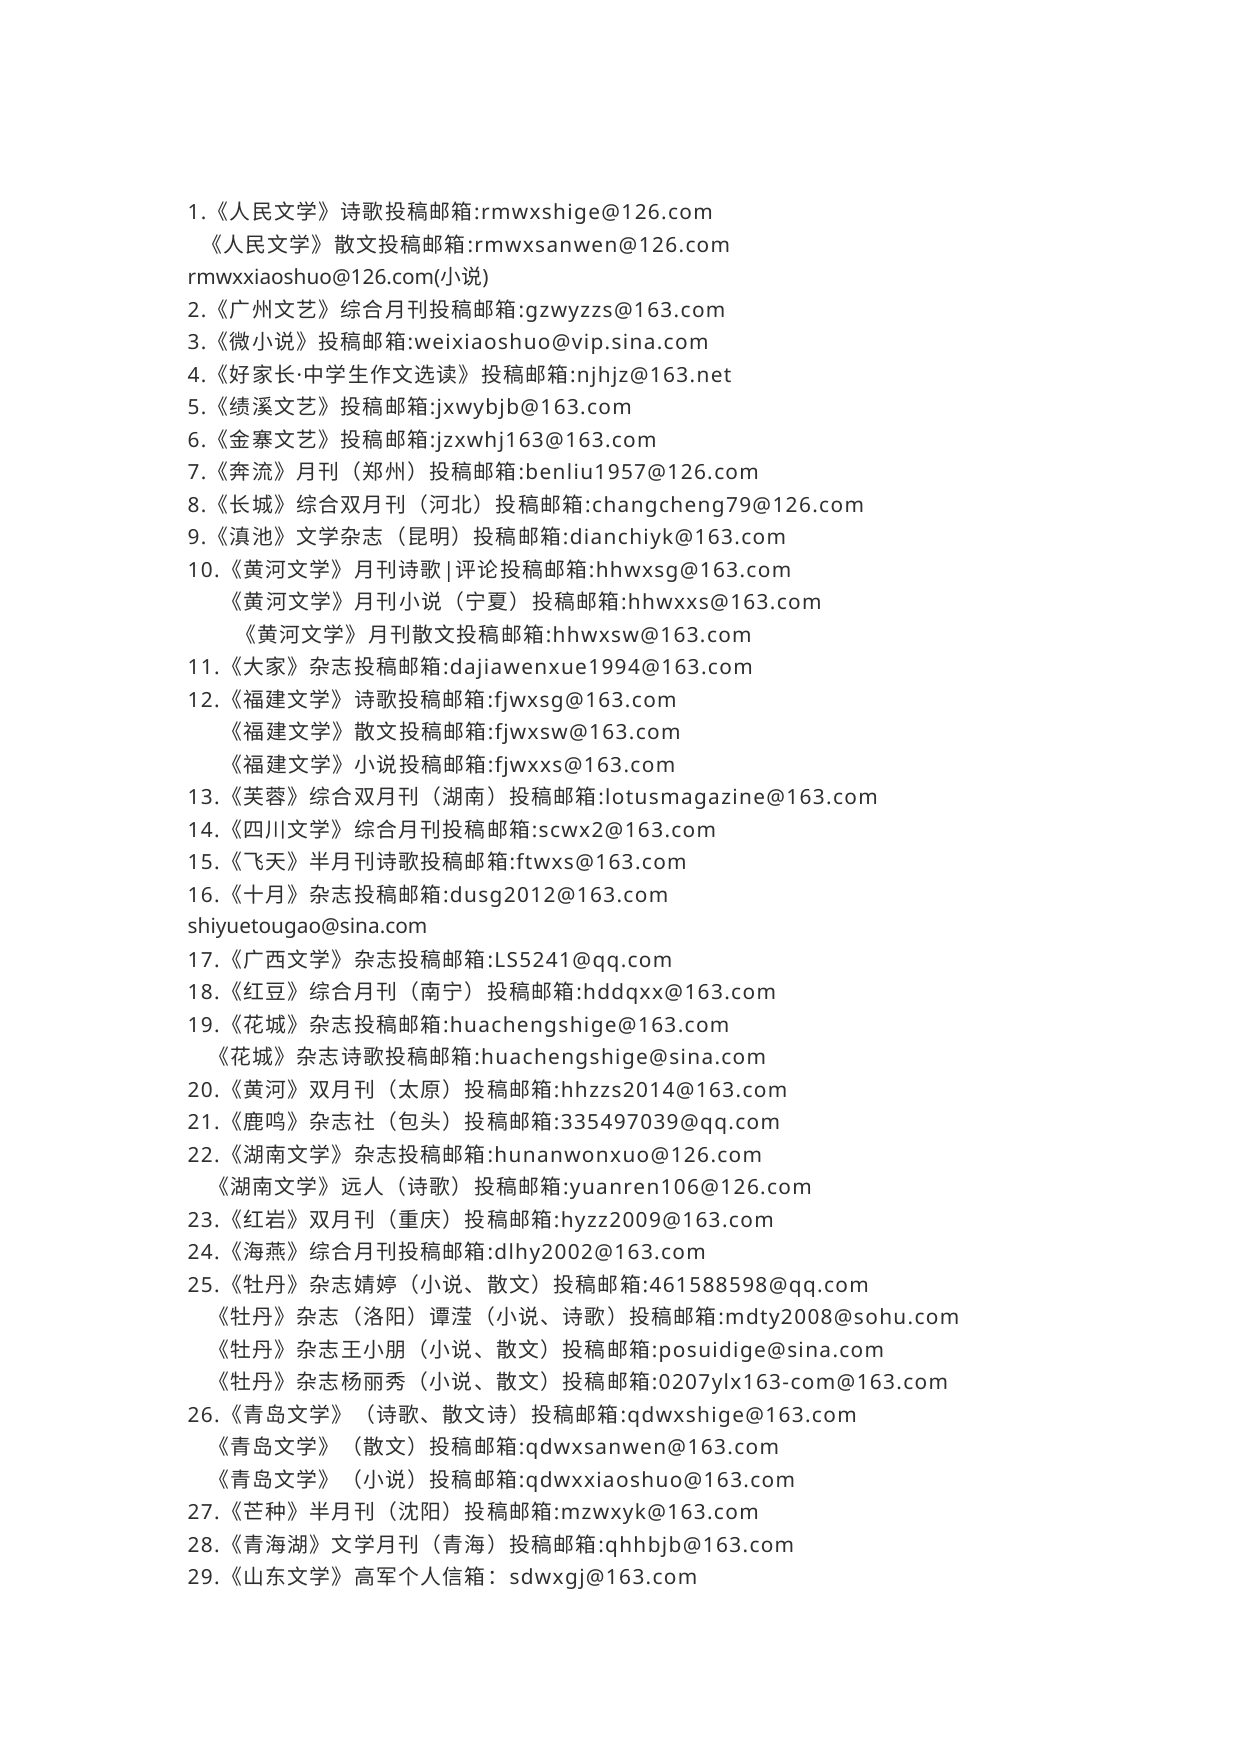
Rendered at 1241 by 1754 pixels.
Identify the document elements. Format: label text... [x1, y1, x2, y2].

text 18.《红豆》综合月刊（南宁）投稿邮箱:hddqxx@163.com [187, 974, 1053, 1007]
text 26.《青岛文学》（诗歌、散文诗）投稿邮箱:qdwxshige@163.com [187, 1397, 1053, 1429]
text 《牡丹》杂志王小朋（小说、散文）投稿邮箱:posuidige@sina.com [187, 1332, 1053, 1364]
text 《福建文学》小说投稿邮箱:fjwxxs@163.com [187, 747, 1053, 779]
text 27.《芒种》半月刊（沈阳）投稿邮箱:mzwxyk@163.com [187, 1494, 1053, 1527]
text rmwxxiaoshuo@126.com(小说) [187, 259, 1053, 292]
text 《青岛文学》（小说）投稿邮箱:qdwxxiaoshuo@163.com [187, 1462, 1053, 1494]
text 28.《青海湖》文学月刊（青海）投稿邮箱:qhhbjb@163.com [187, 1527, 1053, 1559]
text 13.《芙蓉》综合双月刊（湖南）投稿邮箱:lotusmagazine@163.com [187, 779, 1053, 812]
text 20.《黄河》双月刊（太原）投稿邮箱:hhzzs2014@163.com [187, 1072, 1053, 1104]
text 17.《广西文学》杂志投稿邮箱:LS5241@qq.com [187, 942, 1053, 974]
text 15.《飞天》半月刊诗歌投稿邮箱:ftwxs@163.com [187, 844, 1053, 877]
text 25.《牡丹》杂志婧婷（小说、散文）投稿邮箱:461588598@qq.com [187, 1267, 1053, 1299]
text 16.《十月》杂志投稿邮箱:dusg2012@163.com [187, 877, 1053, 909]
text shiyuetougao@sina.com [187, 909, 1053, 942]
text 24.《海燕》综合月刊投稿邮箱:dlhy2002@163.com [187, 1234, 1053, 1267]
text 6.《金寨文艺》投稿邮箱:jzxwhj163@163.com [187, 422, 1053, 454]
text 《牡丹》杂志杨丽秀（小说、散文）投稿邮箱:0207ylx163-com@163.com [187, 1364, 1053, 1397]
text 5.《绩溪文艺》投稿邮箱:jxwybjb@163.com [187, 389, 1053, 422]
text 《人民文学》散文投稿邮箱:rmwxsanwen@126.com [187, 227, 1053, 259]
text 9.《滇池》文学杂志（昆明）投稿邮箱:dianchiyk@163.com [187, 519, 1053, 552]
text 1.《人民文学》诗歌投稿邮箱:rmwxshige@126.com [187, 194, 1053, 227]
text 《青岛文学》（散文）投稿邮箱:qdwxsanwen@163.com [187, 1429, 1053, 1462]
text 2.《广州文艺》综合月刊投稿邮箱:gzwyzzs@163.com [187, 292, 1053, 324]
text 《黄河文学》月刊小说（宁夏）投稿邮箱:hhwxxs@163.com [187, 584, 1053, 617]
text 《福建文学》散文投稿邮箱:fjwxsw@163.com [187, 714, 1053, 747]
text 《湖南文学》远人（诗歌）投稿邮箱:yuanren106@126.com [187, 1169, 1053, 1202]
text 8.《长城》综合双月刊（河北）投稿邮箱:changcheng79@126.com [187, 487, 1053, 519]
text 29.《山东文学》高军个人信箱：sdwxgj@163.com [187, 1559, 1053, 1592]
text 3.《微小说》投稿邮箱:weixiaoshuo@vip.sina.com [187, 324, 1053, 357]
text 4.《好家长·中学生作文选读》投稿邮箱:njhjz@163.net [187, 357, 1053, 389]
text 21.《鹿鸣》杂志社（包头）投稿邮箱:335497039@qq.com [187, 1104, 1053, 1137]
text 11.《大家》杂志投稿邮箱:dajiawenxue1994@163.com [187, 649, 1053, 682]
text 19.《花城》杂志投稿邮箱:huachengshige@163.com [187, 1007, 1053, 1039]
text 22.《湖南文学》杂志投稿邮箱:hunanwonxuo@126.com [187, 1137, 1053, 1169]
text 10.《黄河文学》月刊诗歌|评论投稿邮箱:hhwxsg@163.com [187, 552, 1053, 584]
text 12.《福建文学》诗歌投稿邮箱:fjwxsg@163.com [187, 682, 1053, 714]
text 《黄河文学》月刊散文投稿邮箱:hhwxsw@163.com [187, 617, 1053, 649]
text 《花城》杂志诗歌投稿邮箱:huachengshige@sina.com [187, 1039, 1053, 1072]
text 《牡丹》杂志（洛阳）谭滢（小说、诗歌）投稿邮箱:mdty2008@sohu.com [187, 1299, 1053, 1332]
text 23.《红岩》双月刊（重庆）投稿邮箱:hyzz2009@163.com [187, 1202, 1053, 1234]
text 14.《四川文学》综合月刊投稿邮箱:scwx2@163.com [187, 812, 1053, 844]
text 7.《奔流》月刊（郑州）投稿邮箱:benliu1957@126.com [187, 454, 1053, 487]
